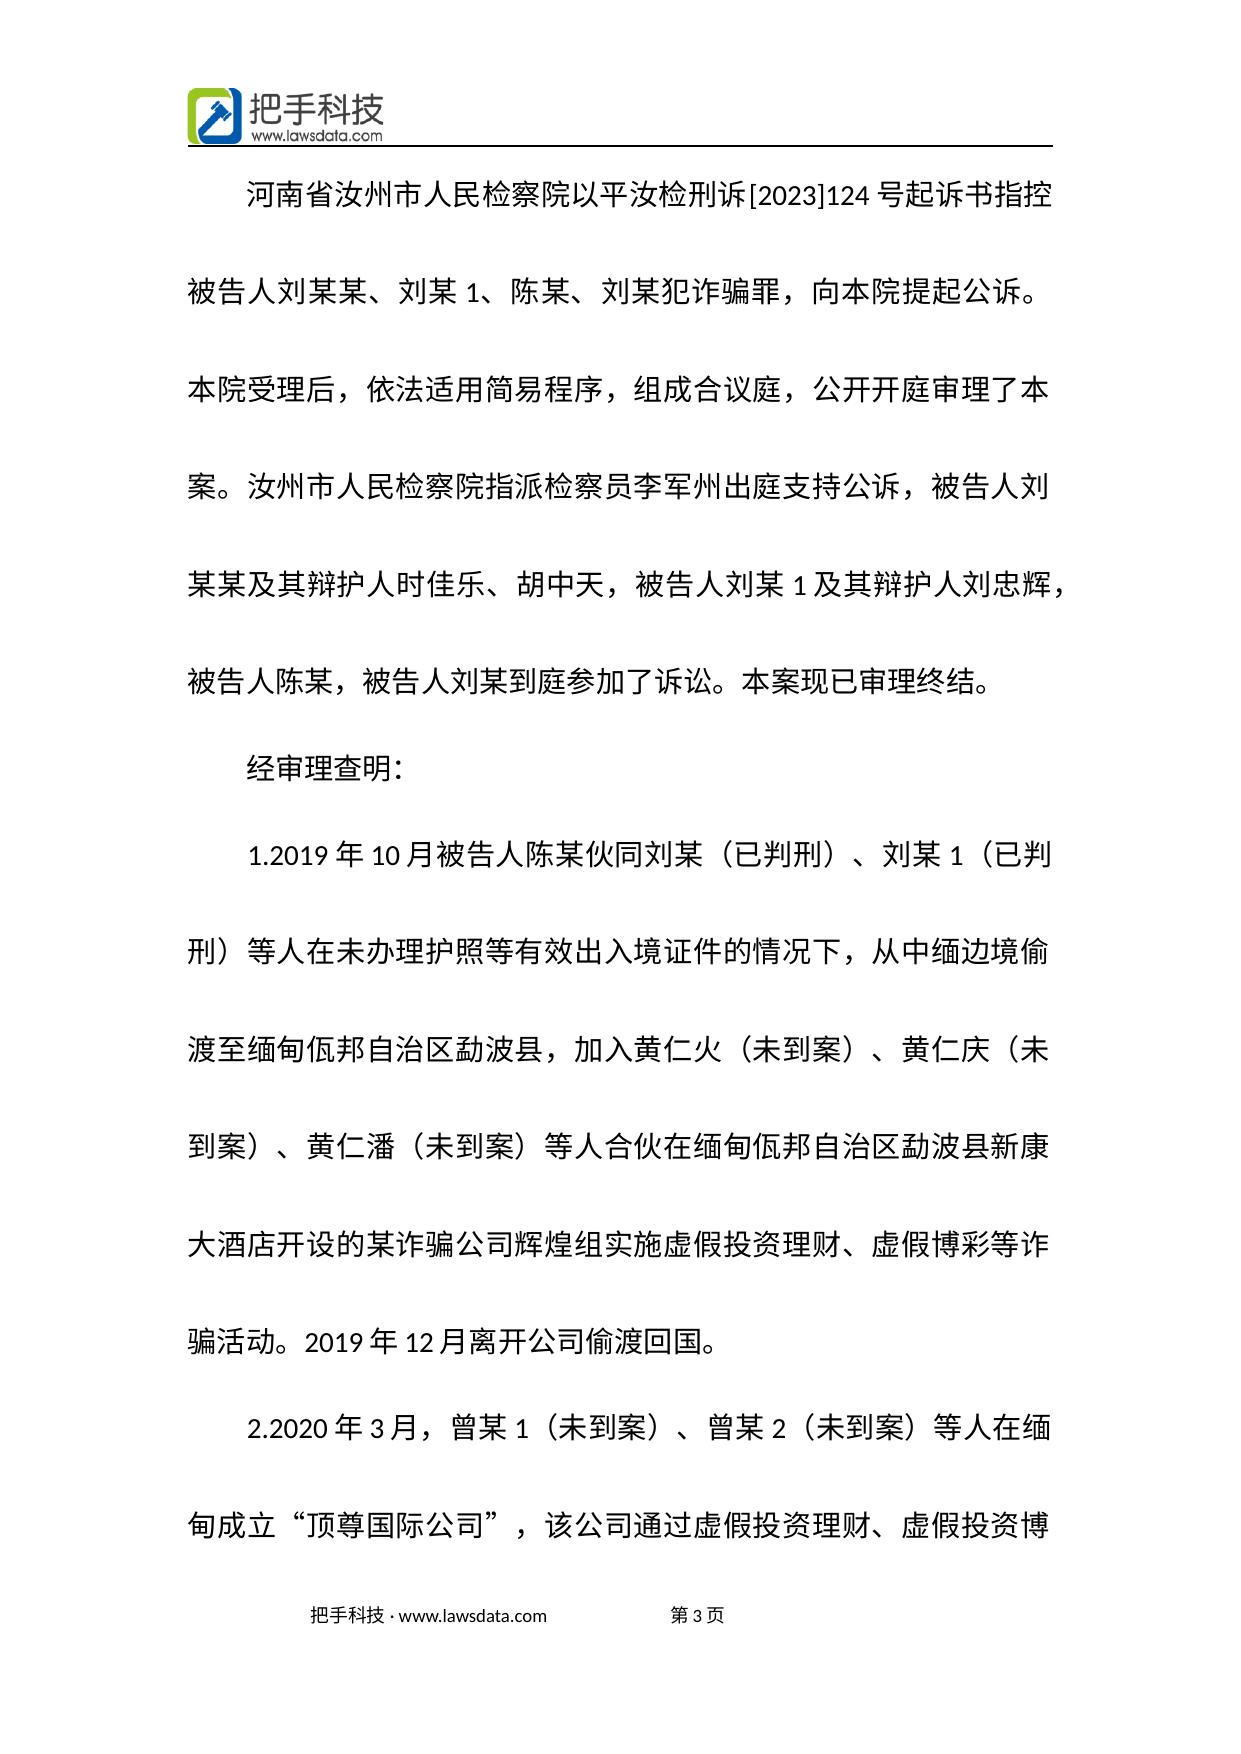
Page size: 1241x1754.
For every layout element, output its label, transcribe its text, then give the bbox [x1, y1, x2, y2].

text 1.2019年10月被告人陈某伙同刘某（已判刑）、刘某1（已判刑）等人在未办理护照等有效出入境证件的情况下，从中缅边境偷渡至缅甸佤邦自治区勐波县，加入黄仁火（未到案）、黄仁庆（未到案）、黄仁潘（未到案）等人合伙在缅甸佤邦自治区勐波县新康大酒店开设的某诈骗公司辉煌组实施虚假投资理财、虚假博彩等诈骗活动。2019年12月离开公司偷渡回国。 [187, 820, 1053, 1372]
picture [187, 88, 384, 144]
text 经审理查明： [187, 734, 1053, 799]
text 河南省汝州市人民检察院以平汝检刑诉[2023]124号起诉书指控被告人刘某某、刘某1、陈某、刘某犯诈骗罪，向本院提起公诉。本院受理后，依法适用简易程序，组成合议庭，公开开庭审理了本案。汝州市人民检察院指派检察员李军州出庭支持公诉，被告人刘某某及其辩护人时佳乐、胡中天，被告人刘某1及其辩护人刘忠辉，被告人陈某，被告人刘某到庭参加了诉讼。本案现已审理终结。 [187, 160, 1053, 713]
